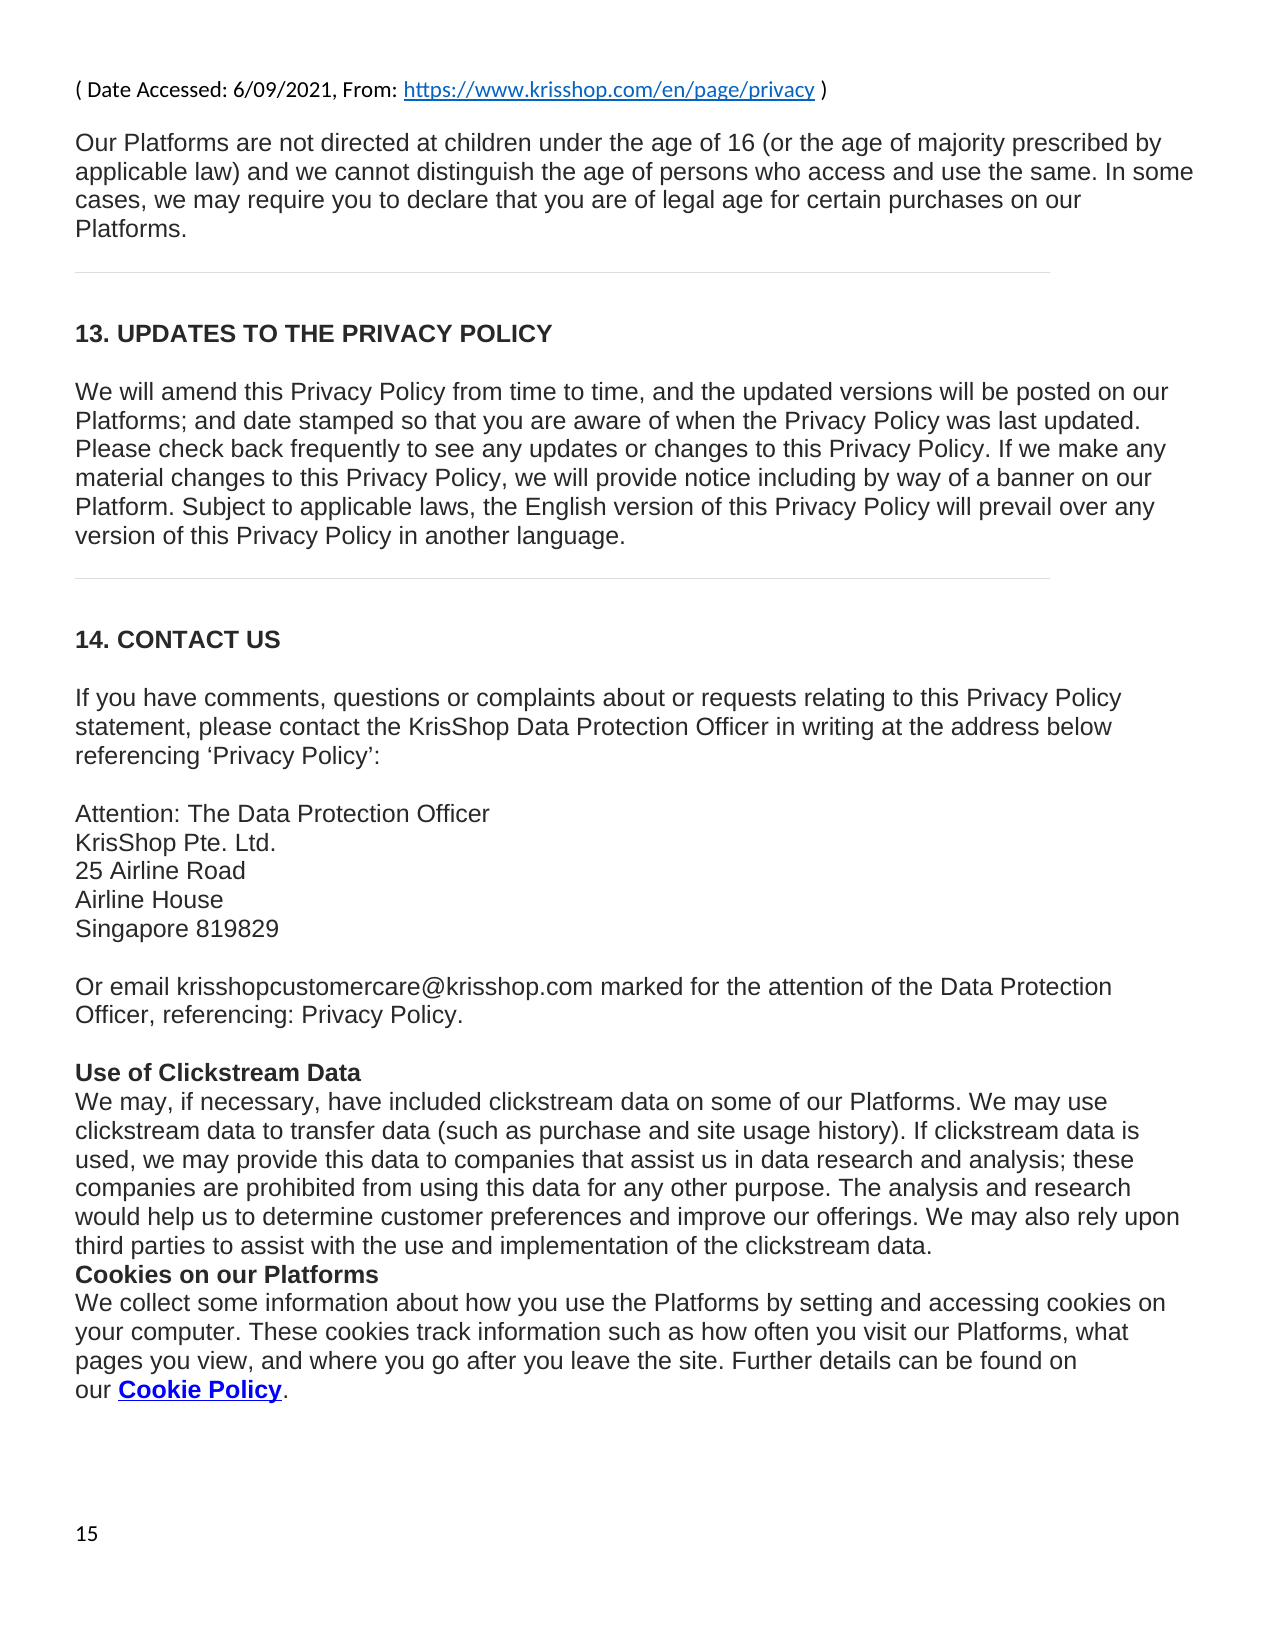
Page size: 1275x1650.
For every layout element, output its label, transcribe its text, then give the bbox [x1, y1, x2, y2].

text 13. UPDATES TO THE PRIVACY POLICY [75, 319, 1200, 348]
text 14. CONTACT US [75, 626, 1200, 654]
text Or email krisshopcustomercare@krisshop.com marked for the attention of the Data Protection Officer, referencing: Privacy Policy. [75, 972, 1200, 1029]
text If you have comments, questions or complaints about or requests relating to this Privacy Policy statement, please contact the KrisShop Data Protection Officer in writing at the address below referencing ‘Privacy Policy’: [75, 683, 1200, 770]
text Attention: The Data Protection Officer KrisShop Pte. Ltd. 25 Airline Road Airline House Singapore 819829 [75, 799, 1200, 943]
text Use of Clickstream Data We may, if necessary, have included clickstream data on some of our Platforms. We may use clickstream data to transfer data (such as purchase and site usage history). If clickstream data is used, we may provide this data to companies that assist us in data research and analysis; these companies are prohibited from using this data for any other purpose. The analysis and research would help us to determine customer preferences and improve our offerings. We may also rely upon third parties to assist with the use and implementation of the clickstream data. [75, 1058, 1200, 1260]
text We will amend this Privacy Policy from time to time, and the updated versions will be posted on our Platforms; and date stamped so that you are aware of when the Privacy Policy was last updated. Please check back frequently to see any updates or changes to this Privacy Policy. If we make any material changes to this Privacy Policy, we will provide notice including by way of a banner on our Platform. Subject to applicable laws, the English version of this Privacy Policy will prevail over any version of this Privacy Policy in another language. [75, 377, 1200, 549]
text Cookies on our Platforms We collect some information about how you use the Platforms by setting and accessing cookies on your computer. These cookies track information such as how often you visit our Platforms, what pages you view, and where you go after you leave the site. Further details can be found on our Cookie Policy. [75, 1260, 1200, 1403]
text Our Platforms are not directed at children under the age of 16 (or the age of majority prescribed by applicable law) and we cannot distinguish the age of persons who access and use the same. In some cases, we may require you to declare that you are of legal age for certain purchases on our Platforms. [75, 128, 1200, 243]
